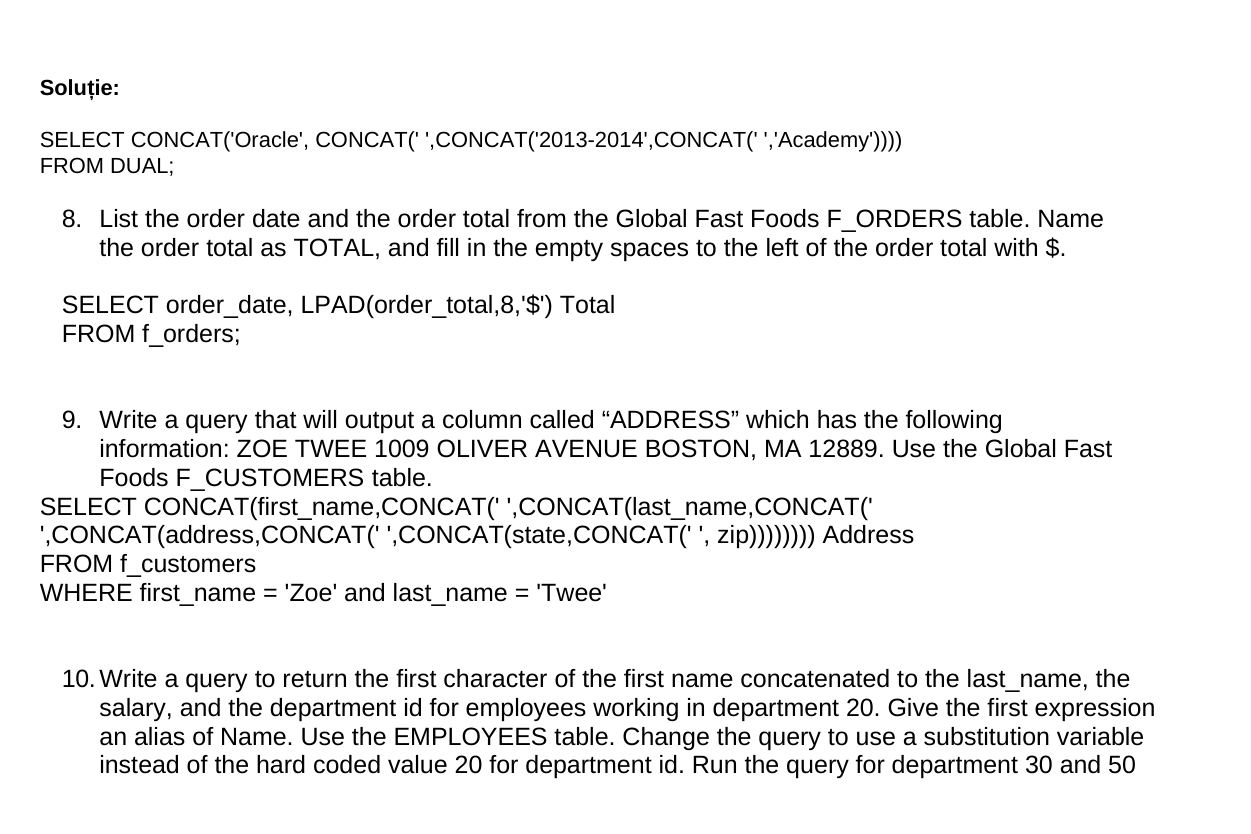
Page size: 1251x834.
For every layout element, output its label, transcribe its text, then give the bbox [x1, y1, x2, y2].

text Soluție: [39, 75, 1210, 100]
list Write a query that will output a column called “ADDRESS” which has the following information: ZOE TWEE 1009 OLIVER AVENUE BOSTON, MA 12889. Use the Global Fast Foods F_CUSTOMERS table. [62, 405, 1136, 492]
text FROM f_customers [39, 549, 1136, 578]
text FROM f_orders; [62, 319, 1140, 348]
text SELECT CONCAT(first_name,CONCAT(' ',CONCAT(last_name,CONCAT(' ',CONCAT(address,CONCAT(' ',CONCAT(state,CONCAT(' ', zip)))))))) Address [39, 492, 1136, 549]
text FROM DUAL; [39, 153, 1210, 178]
list List the order date and the order total from the Global Fast Foods F_ORDERS table. Name the order total as TOTAL, and fill in the empty spaces to the left of the order total with $. [62, 204, 1140, 261]
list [62, 664, 1168, 779]
text SELECT CONCAT('Oracle', CONCAT(' ',CONCAT('2013-2014',CONCAT(' ','Academy')))) [39, 127, 1210, 152]
text SELECT order_date, LPAD(order_total,8,'$') Total [62, 290, 1140, 319]
text WHERE first_name = 'Zoe' and last_name = 'Twee' [39, 578, 1136, 607]
